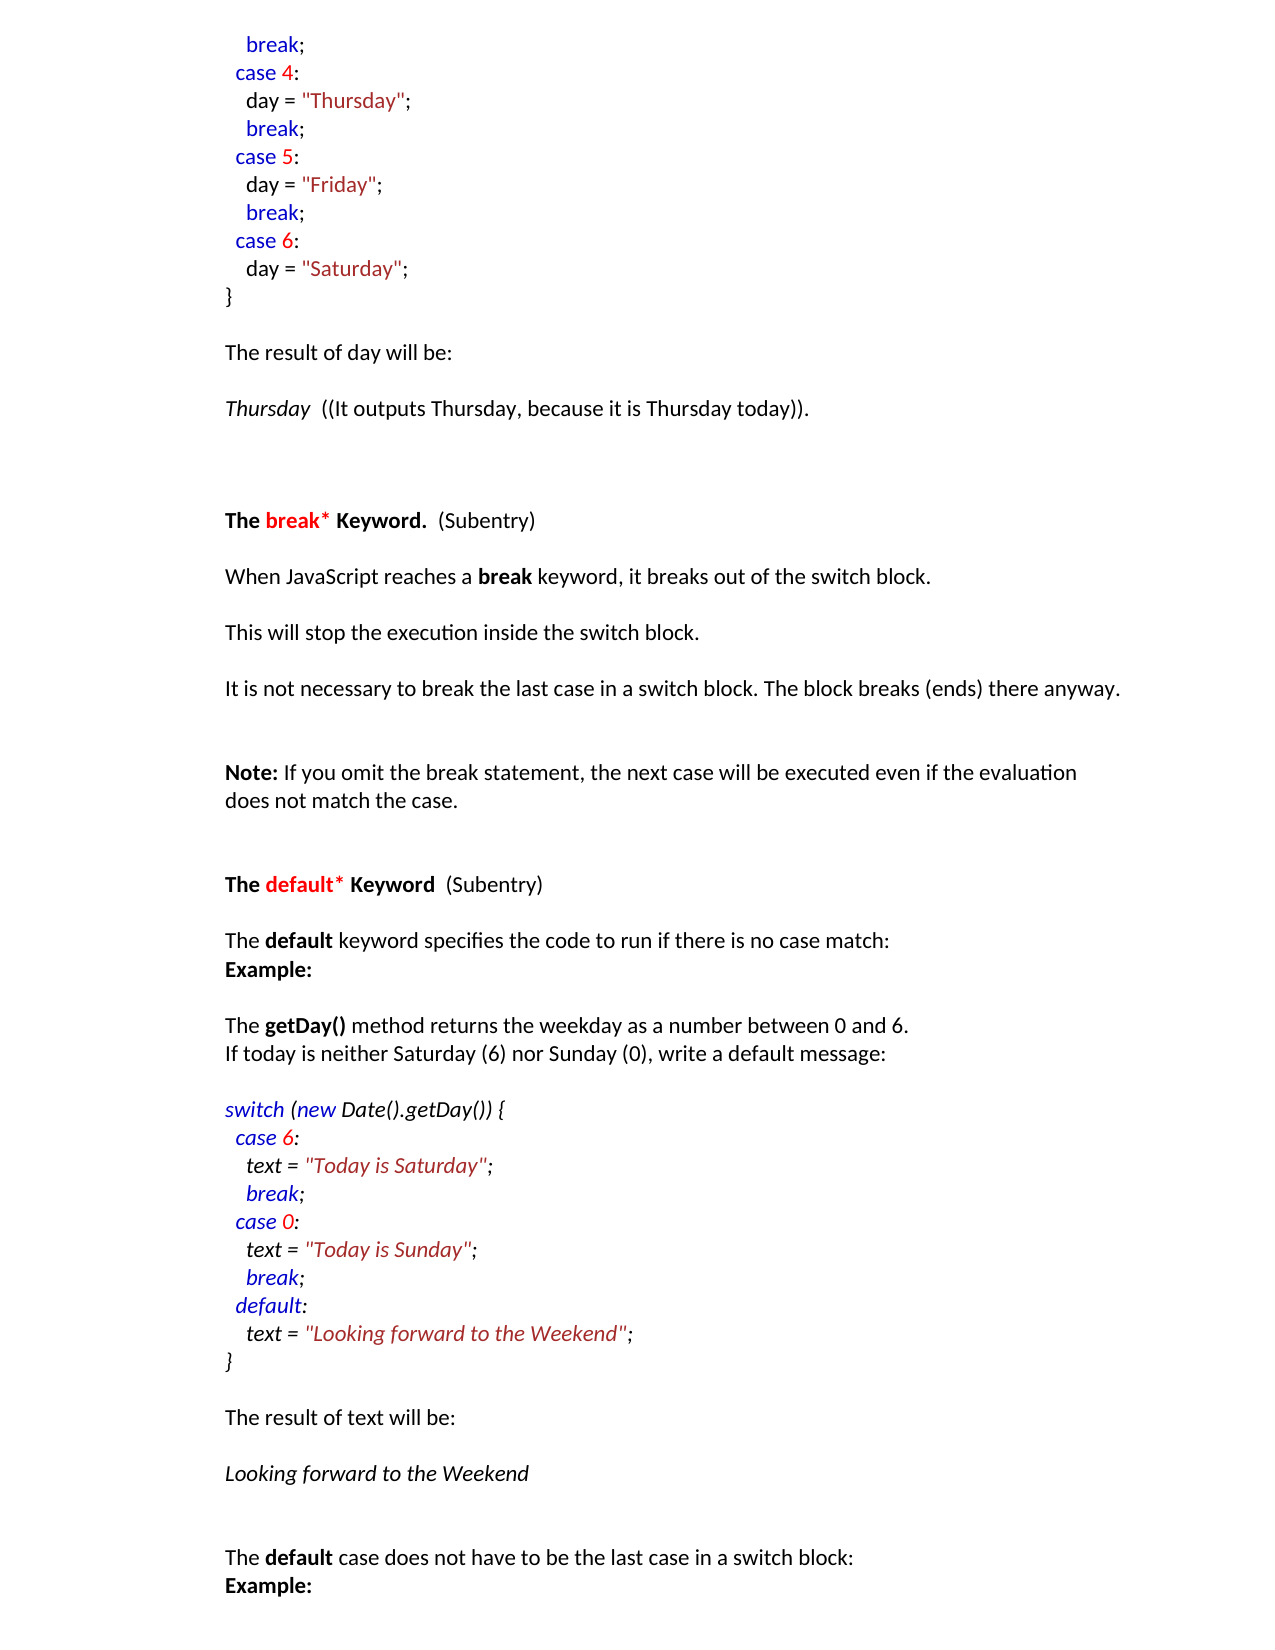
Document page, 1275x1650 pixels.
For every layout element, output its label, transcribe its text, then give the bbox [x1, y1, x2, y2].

text The break* Keyword. (Subentry) [225, 506, 1125, 534]
text Thursday ((It outputs Thursday, because it is Thursday today)). [225, 394, 1125, 422]
text When JavaScript reaches a break keyword, it breaks out of the switch block. [225, 562, 1125, 590]
text The result of day will be: [225, 338, 1125, 366]
text Example: [225, 955, 1125, 1011]
text The default keyword specifies the code to run if there is no case match: [225, 927, 1125, 955]
text Example: [225, 1571, 1125, 1599]
text The default case does not have to be the last case in a switch block: [225, 1543, 1125, 1571]
text This will stop the execution inside the switch block. [225, 618, 1125, 646]
text The getDay() method returns the weekday as a number between 0 and 6. [225, 1011, 1125, 1039]
text Looking forward to the Weekend [225, 1459, 1125, 1487]
text If today is neither Saturday (6) nor Sunday (0), write a default message: [225, 1039, 1125, 1067]
text Note: If you omit the break statement, the next case will be executed even if the evaluation does not match the case. [225, 758, 1125, 843]
text switch (new Date().getDay()) { case 6: text = "Today is Saturday"; break; case 0: text = "Today is Sunday"; break; default: text = "Looking forward to the Weekend"; } [232, 1095, 1125, 1375]
text The result of text will be: [225, 1403, 1125, 1431]
text The default* Keyword (Subentry) [225, 843, 1125, 927]
text It is not necessary to break the last case in a switch block. The block breaks (ends) there anyway. [225, 674, 1125, 702]
